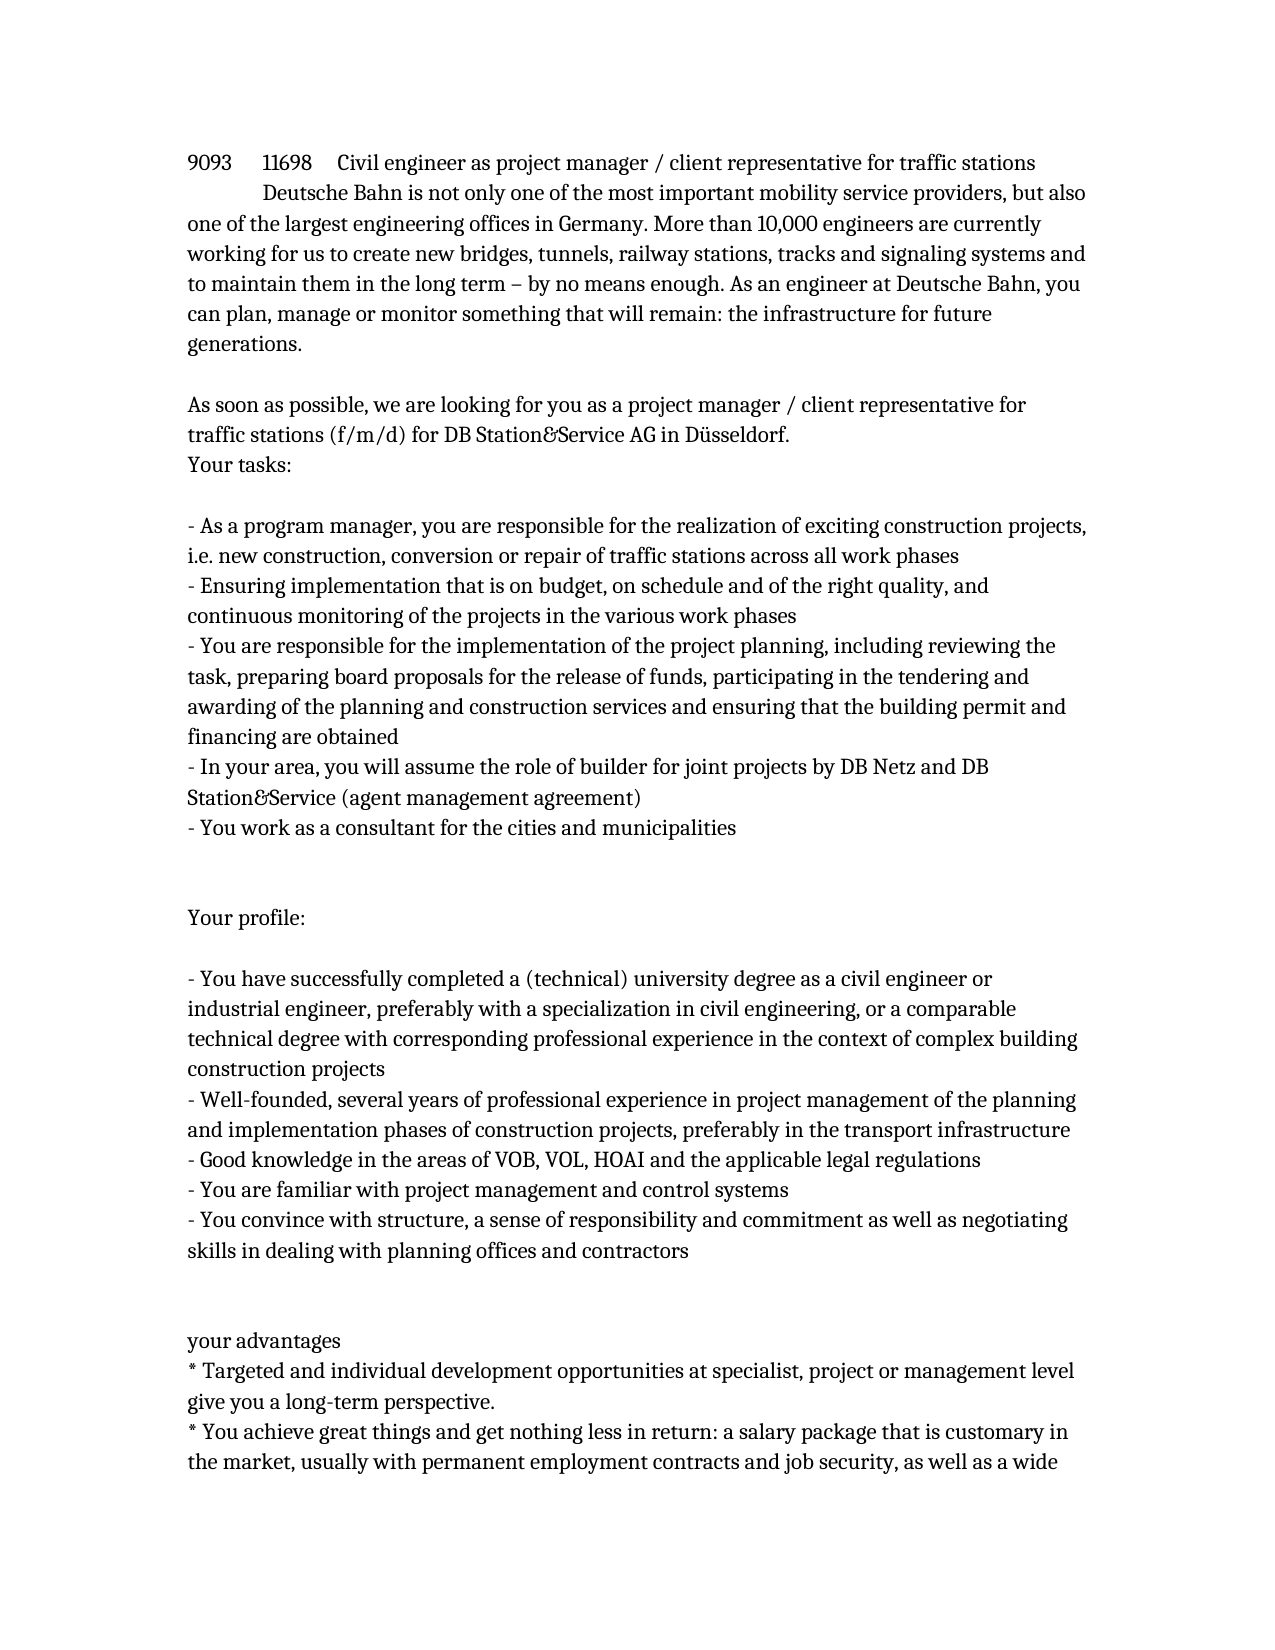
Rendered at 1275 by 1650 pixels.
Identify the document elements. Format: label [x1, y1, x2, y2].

text [187, 150, 1087, 1475]
